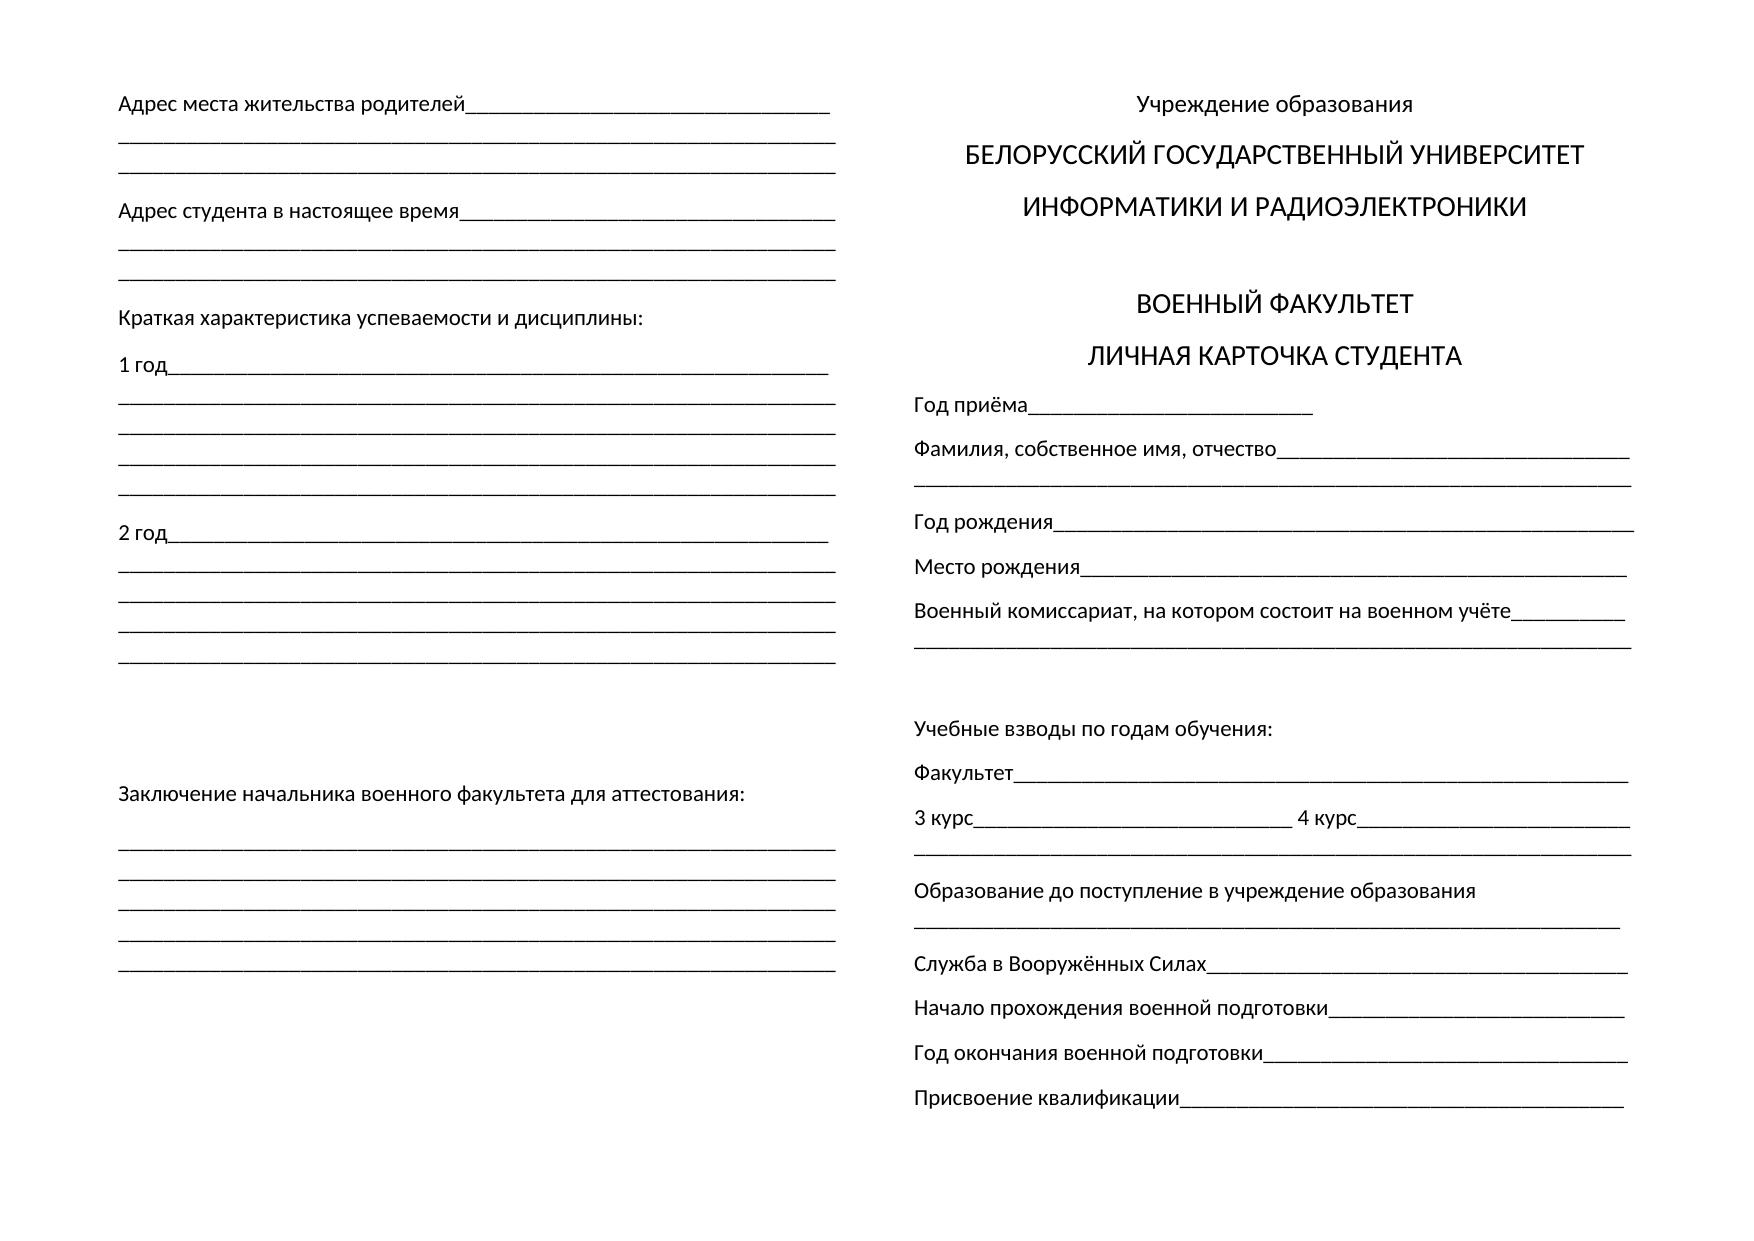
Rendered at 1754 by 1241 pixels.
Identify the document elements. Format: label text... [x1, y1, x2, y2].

text Место рождения________________________________________________ [914, 552, 1636, 580]
text ___________________________________________________________________________________________________________________________________________________________________________________________________________________________________________________________________________________________________________________________ [118, 826, 840, 975]
text ЛИЧНАЯ КАРТОЧКА СТУДЕНТА [914, 337, 1636, 373]
text Фамилия, собственное имя, отчество_______________________________ _______________________________________________________________ [914, 434, 1636, 490]
text Год приёма_________________________ [914, 390, 1636, 418]
text Служба в Вооружённых Силах_____________________________________ [914, 949, 1636, 977]
text 3 курс____________________________ 4 курс________________________ _______________________________________________________________ [914, 803, 1636, 859]
text ВОЕННЫЙ ФАКУЛЬТЕТ [914, 285, 1636, 321]
text Адрес студента в настоящее время_________________________________ ______________________________________________________________________________________________________________________________ [118, 196, 840, 284]
text Образование до поступление в учреждение образования ______________________________________________________________ [914, 876, 1636, 932]
text ИНФОРМАТИКИ И РАДИОЭЛЕКТРОНИКИ [914, 188, 1636, 224]
text БЕЛОРУССКИЙ ГОСУДАРСТВЕННЫЙ УНИВЕРСИТЕТ [914, 136, 1636, 171]
text 2 год__________________________________________________________ ____________________________________________________________________________________________________________________________________________________________________________________________________________________________________________________________ [118, 518, 840, 667]
text Военный комиссариат, на котором состоит на военном учёте__________ _______________________________________________________________ [914, 596, 1636, 652]
text Учреждение образования [914, 89, 1636, 119]
text Краткая характеристика успеваемости и дисциплины: [118, 303, 840, 331]
text Начало прохождения военной подготовки__________________________ [914, 993, 1636, 1021]
text Заключение начальника военного факультета для аттестования: [118, 779, 840, 807]
text Присвоение квалификации_______________________________________ [914, 1083, 1636, 1111]
text 1 год__________________________________________________________ ____________________________________________________________________________________________________________________________________________________________________________________________________________________________________________________________ [118, 350, 840, 499]
text Год рождения___________________________________________________ [914, 507, 1636, 535]
text Факультет______________________________________________________ [914, 758, 1636, 787]
text Год окончания военной подготовки________________________________ [914, 1038, 1636, 1066]
text Адрес места жительства родителей________________________________ ______________________________________________________________________________________________________________________________ [118, 89, 840, 177]
text Учебные взводы по годам обучения: [914, 714, 1636, 742]
